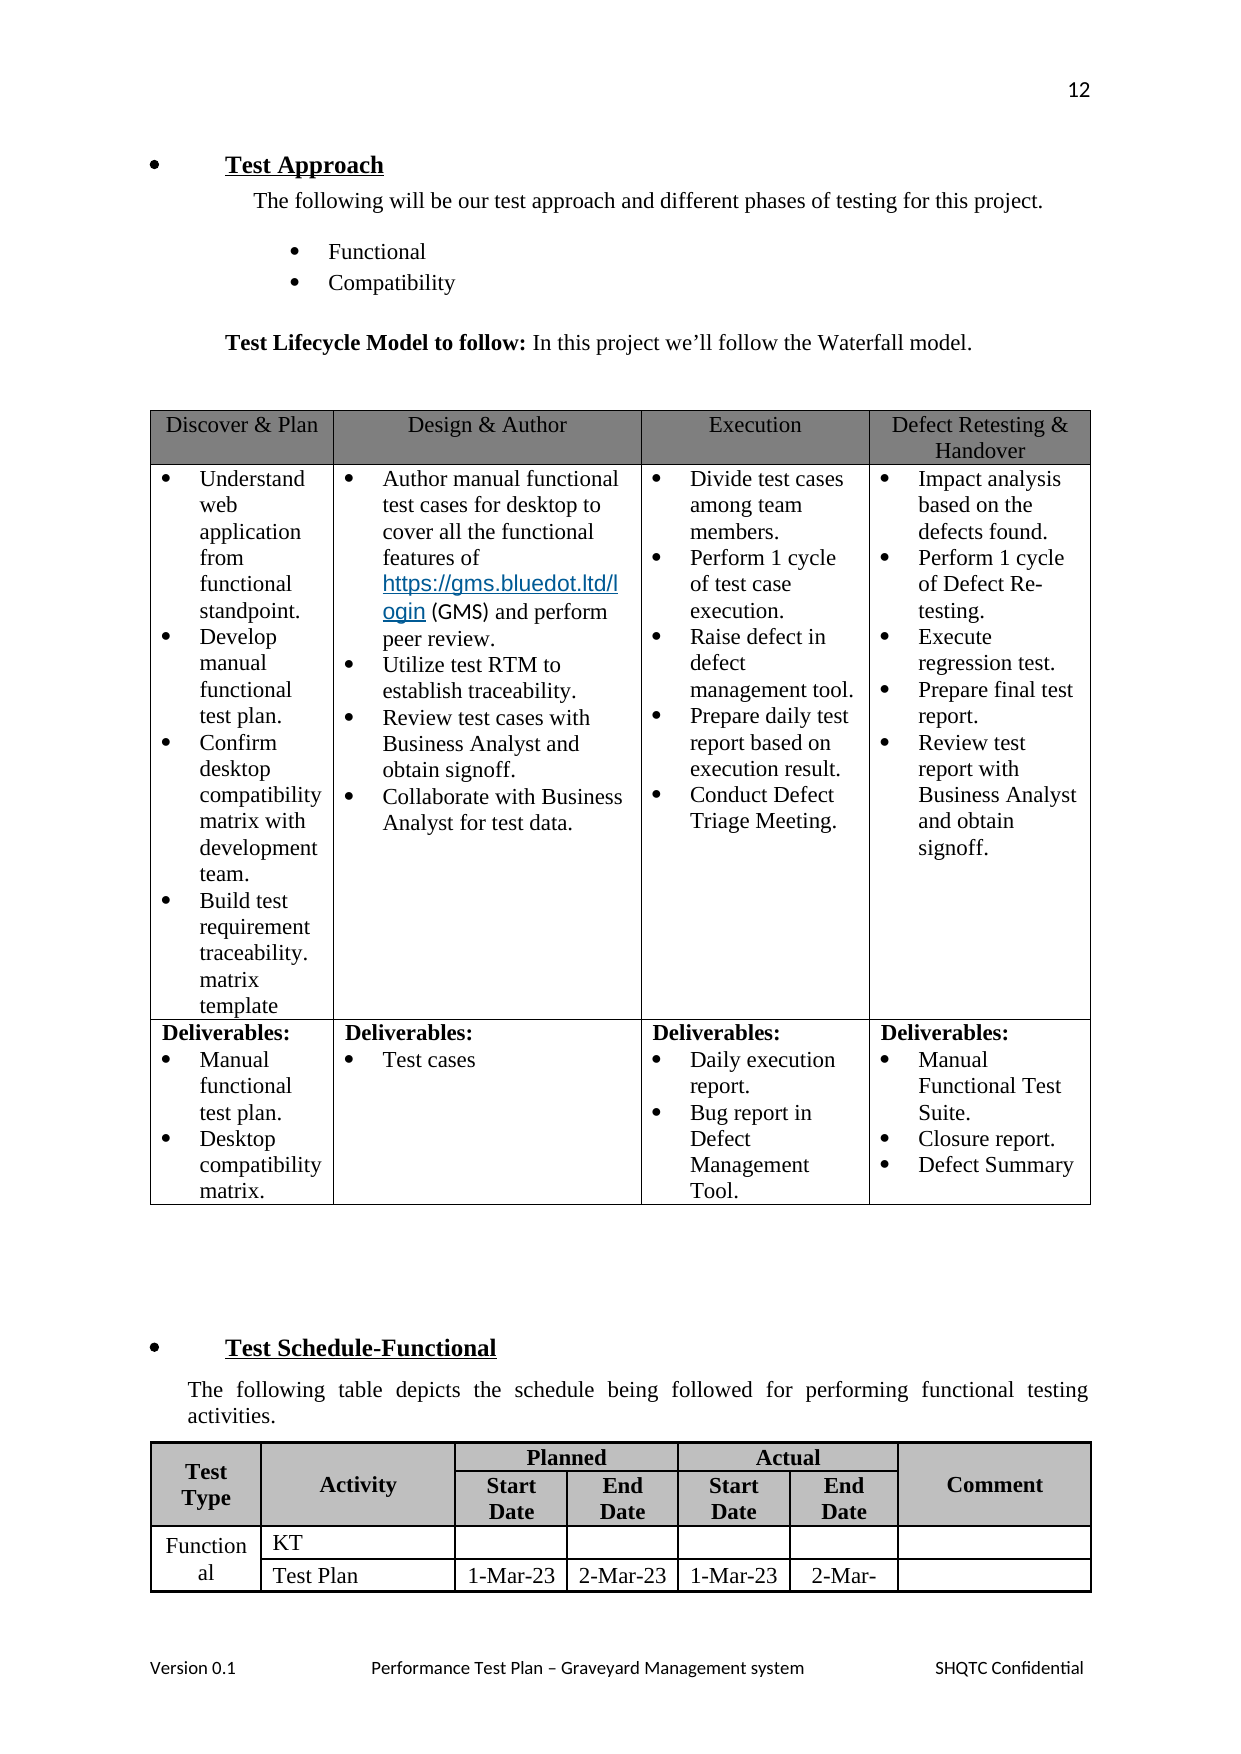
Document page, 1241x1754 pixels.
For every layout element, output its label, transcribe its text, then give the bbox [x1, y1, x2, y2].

table_header Activity [262, 1444, 454, 1525]
table_cell [791, 1527, 897, 1557]
list Compatibility [291, 268, 1090, 295]
table_cell Understand web application from functional standpoint. Develop manual functional test plan. Confirm desktop compatibility matrix with development team. Build test requirement traceability. matrix template [151, 465, 333, 1018]
text Test Lifecycle Model to follow: In this project we’ll follow the Waterfall model. [216, 329, 1090, 355]
table_cell Test Plan [262, 1560, 454, 1590]
table_cell 1-Mar-23 [456, 1560, 566, 1590]
text The following table depicts the schedule being followed for performing functional testing activities. [187, 1376, 1090, 1429]
table_cell [899, 1560, 1090, 1590]
table_cell [568, 1527, 677, 1557]
table_header Planned [456, 1444, 677, 1470]
table_header Design & Author [334, 411, 641, 464]
table_cell Divide test cases among team members. Perform 1 cycle of test case execution. Raise defect in defect management tool. Prepare daily test report based on execution result. Conduct Defect Triage Meeting. [642, 465, 869, 1018]
table_cell KT [262, 1527, 454, 1557]
table_header Actual [679, 1444, 897, 1470]
table_cell 2-Mar-23 [791, 1560, 897, 1590]
table_cell [679, 1527, 789, 1557]
text The following will be our test approach and different phases of testing for this project. [253, 187, 1090, 214]
table_header Execution [642, 411, 869, 464]
table_cell Author manual functional test cases for desktop to cover all the functional features of https://gms.bluedot.ltd/login (GMS) and perform peer review. Utilize test RTM to establish traceability. Review test cases with Business Analyst and obtain signoff. Collaborate with Business Analyst for test data. [334, 465, 641, 1018]
table_cell End Date [568, 1472, 677, 1525]
table_cell Start Date [456, 1472, 566, 1525]
subtitle Test Approach [150, 150, 1090, 179]
table_header Test Type [152, 1444, 260, 1525]
table_header Comment [899, 1444, 1090, 1525]
list Functional [291, 238, 1090, 265]
table_cell Deliverables: Manual Functional Test Suite. Closure report. Defect Summary [870, 1020, 1090, 1204]
subtitle Test Schedule-Functional [150, 1333, 1090, 1361]
table_cell Deliverables: Test cases [334, 1020, 641, 1204]
table_cell [456, 1527, 566, 1557]
table_cell Impact analysis based on the defects found. Perform 1 cycle of Defect Re-testing. Execute regression test. Prepare final test report. Review test report with Business Analyst and obtain signoff. [870, 465, 1090, 1018]
table_cell 1-Mar-23 [679, 1560, 789, 1590]
table_cell [899, 1527, 1090, 1557]
table_cell Start Date [679, 1472, 789, 1525]
table_cell 2-Mar-23 [568, 1560, 677, 1590]
table_cell Functional [152, 1527, 260, 1590]
table_header Defect Retesting & Handover [870, 411, 1090, 464]
table_cell End Date [791, 1472, 897, 1525]
table_cell Deliverables: Manual functional test plan. Desktop compatibility matrix. [151, 1020, 333, 1204]
table_header Discover & Plan [151, 411, 333, 464]
table_cell Deliverables: Daily execution report. Bug report in Defect Management Tool. [642, 1020, 869, 1204]
